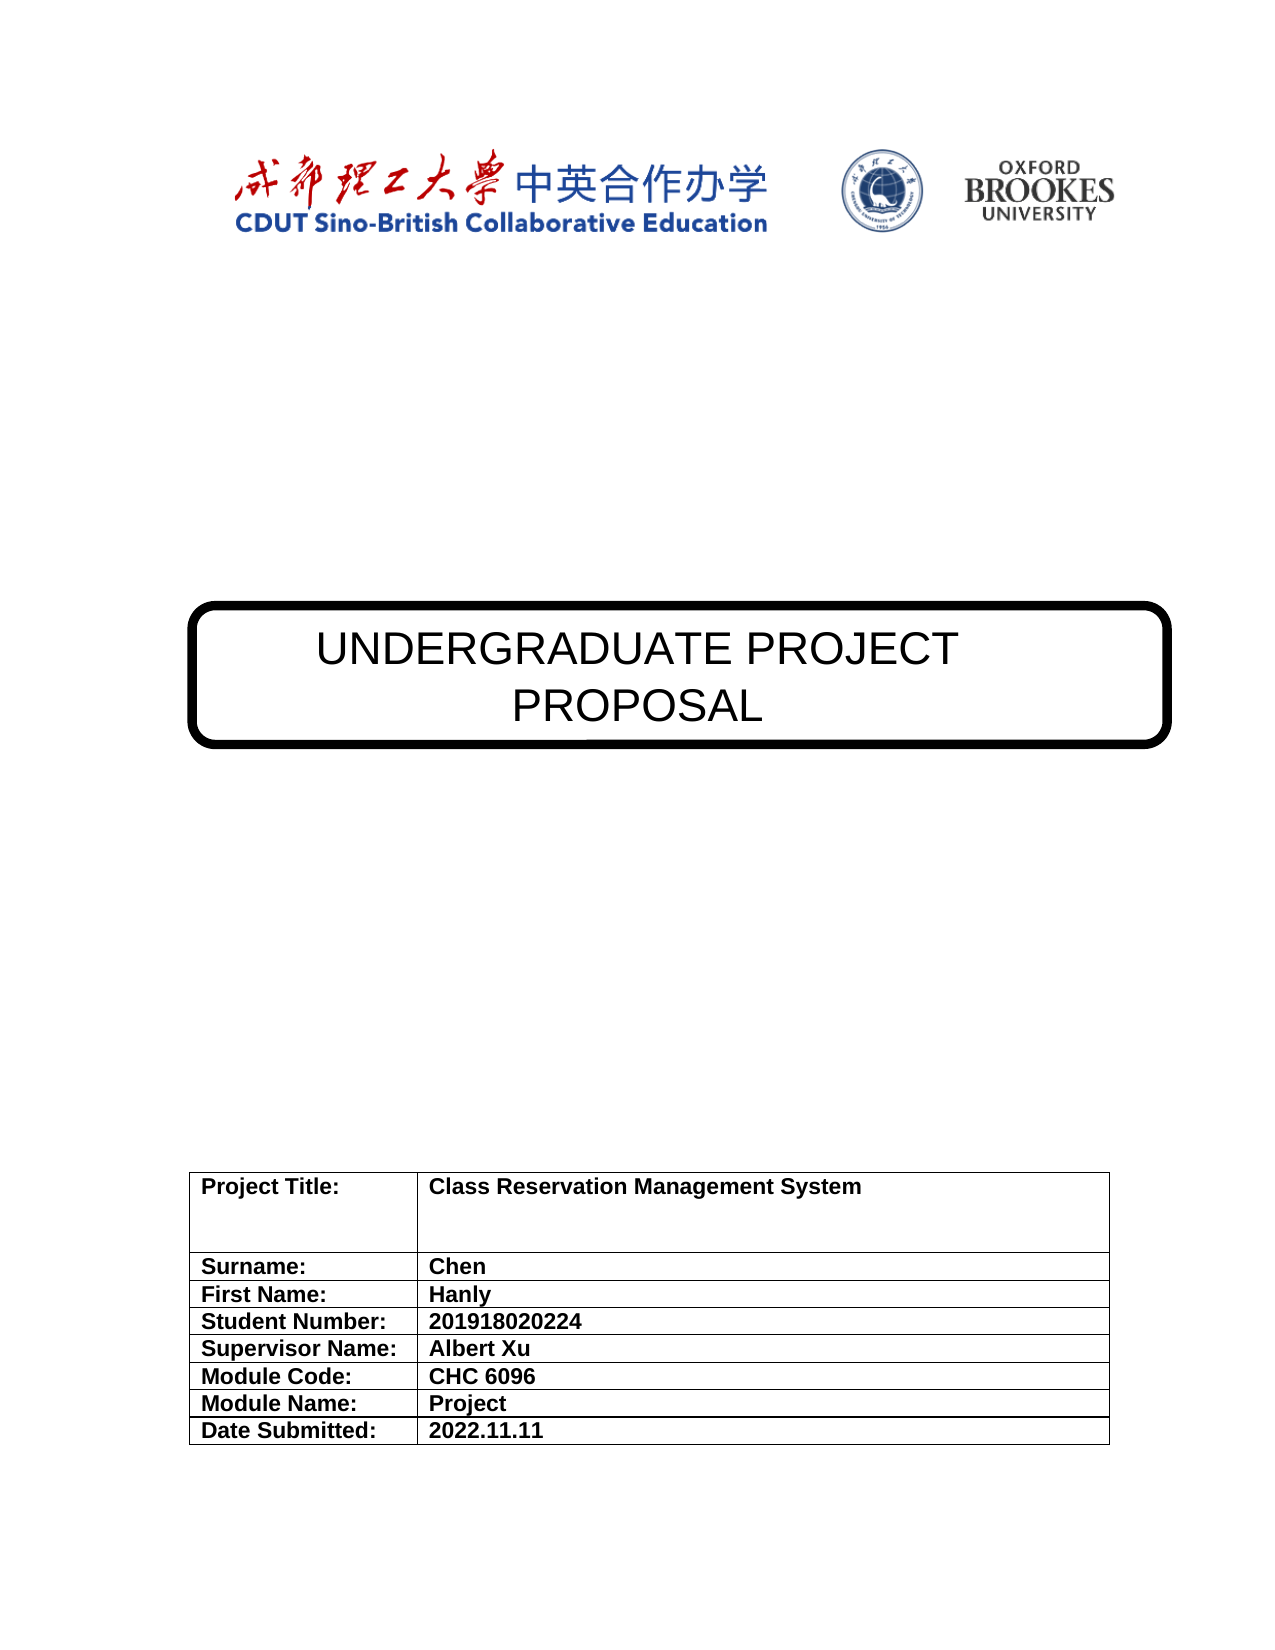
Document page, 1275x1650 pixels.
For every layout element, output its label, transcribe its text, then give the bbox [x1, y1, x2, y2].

table_cell Project [418, 1390, 1109, 1416]
table_header Class Reservation Management System [418, 1173, 1109, 1252]
table_cell 201918020224 [418, 1308, 1109, 1334]
picture [234, 147, 1210, 234]
table_cell CHC 6096 [418, 1363, 1109, 1389]
table_cell Student Number: [190, 1308, 417, 1334]
table_cell Chen [418, 1253, 1109, 1279]
table_cell Albert Xu [418, 1335, 1109, 1362]
table_cell Supervisor Name: [190, 1335, 417, 1362]
table_cell Module Name: [190, 1390, 417, 1416]
table_cell First Name: [190, 1281, 417, 1307]
table_cell Module Code: [190, 1363, 417, 1389]
text UNDERGRADUATE PROJECT PROPOSAL [197, 621, 1086, 731]
table_cell Surname: [190, 1253, 417, 1279]
table_cell Date Submitted: [190, 1418, 417, 1444]
table_cell Hanly [418, 1281, 1109, 1307]
table_cell 2022.11.11 [418, 1418, 1109, 1444]
table_header Project Title: [190, 1173, 417, 1252]
